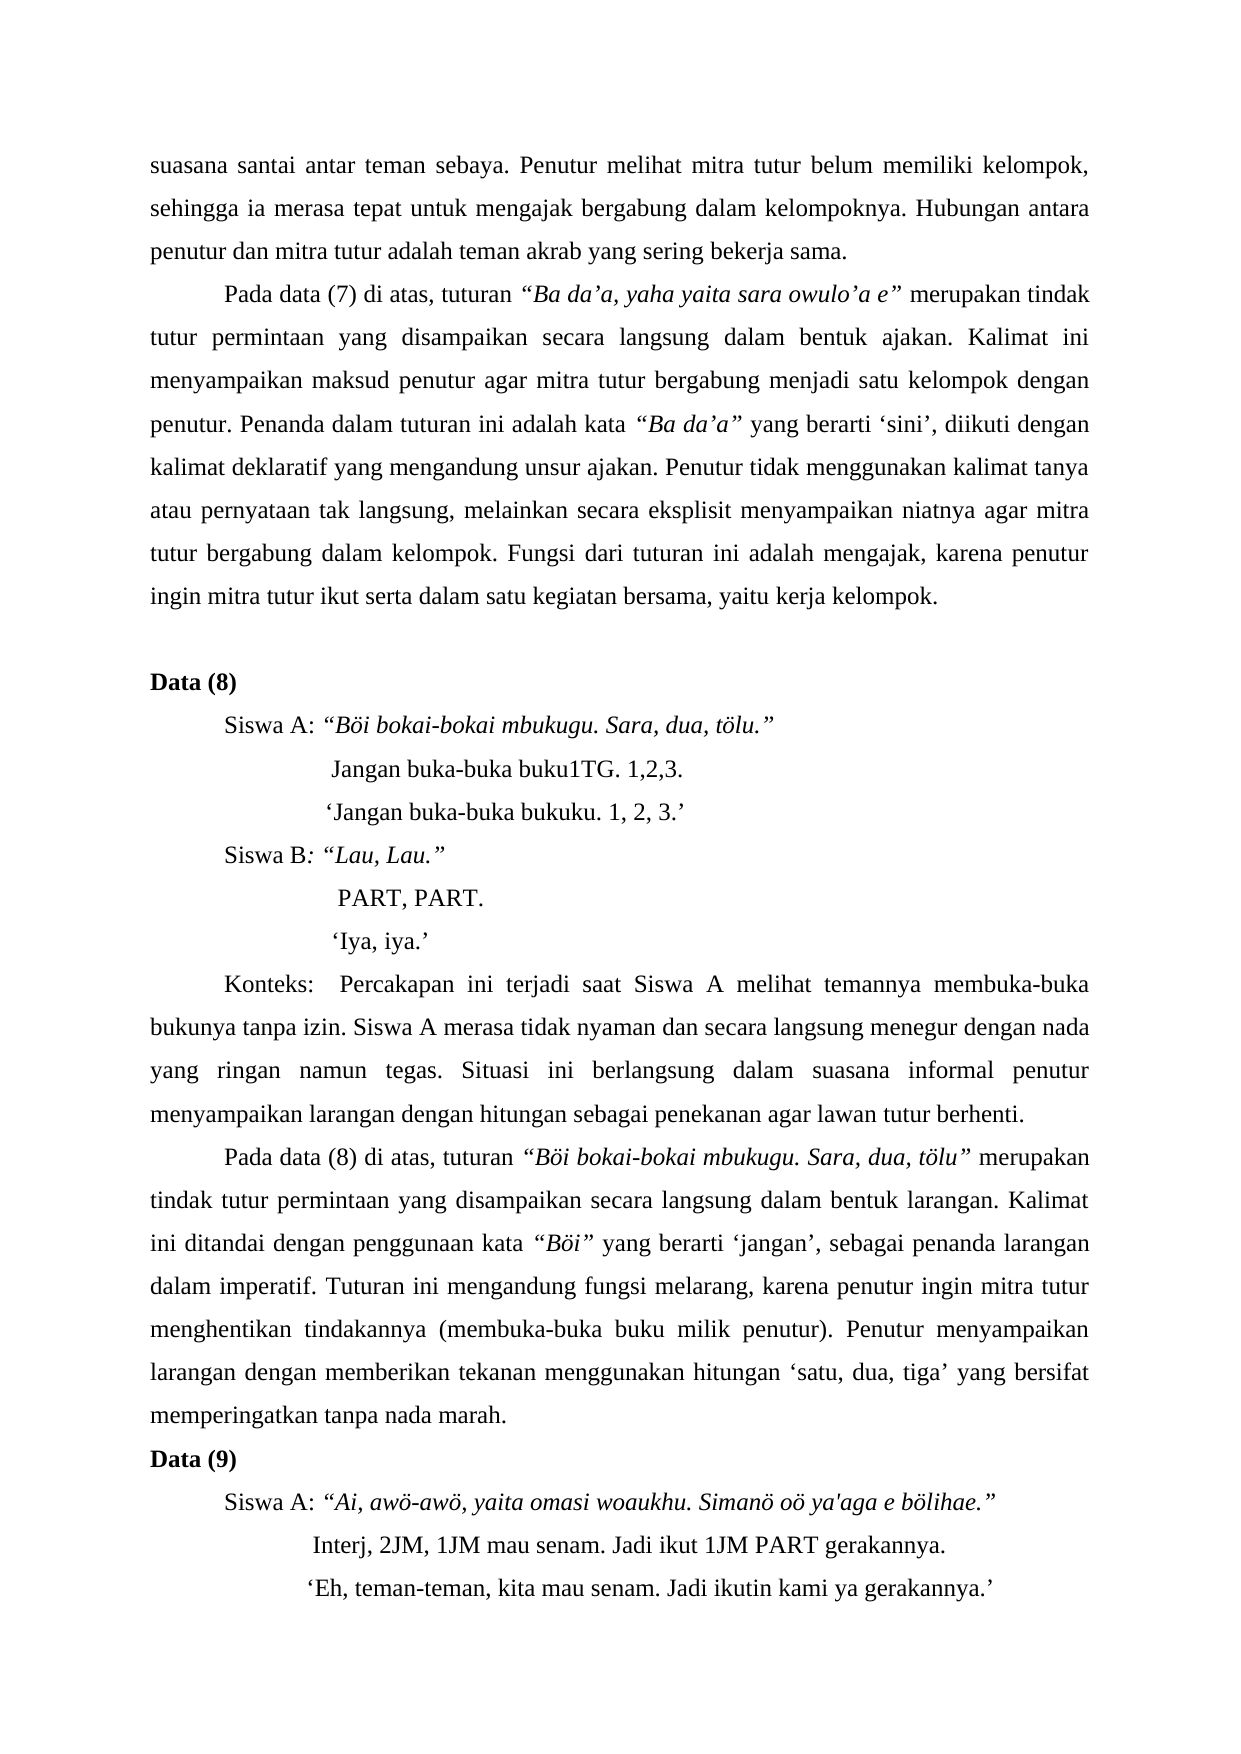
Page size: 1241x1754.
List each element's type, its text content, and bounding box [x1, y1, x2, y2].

text ‘Jangan buka-buka bukuku. 1, 2, 3.’ [225, 797, 1090, 826]
text Data (9) [150, 1444, 1090, 1472]
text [150, 150, 1090, 265]
text PART, PART. [225, 883, 1090, 912]
text Siswa A: “Ai, awö-awö, yaita omasi woaukhu. Simanö oö ya'aga e bölihae.” [150, 1487, 1090, 1516]
text Pada data (8) di atas, tuturan “Böi bokai-bokai mbukugu. Sara, dua, tölu” merupakan tindak tutur permintaan yang disampaikan secara langsung dalam bentuk larangan. Kalimat ini ditandai dengan penggunaan kata “Böi” yang berarti ‘jangan’, sebagai penanda larangan dalam imperatif. Tuturan ini mengandung fungsi melarang, karena penutur ingin mitra tutur menghentikan tindakannya (membuka-buka buku milik penutur). Penutur menyampaikan larangan dengan memberikan tekanan menggunakan hitungan ‘satu, dua, tiga’ yang bersifat memperingatkan tanpa nada marah. [150, 1142, 1090, 1429]
text Siswa A: “Böi bokai-bokai mbukugu. Sara, dua, tölu.” [150, 711, 1090, 739]
text ‘Iya, iya.’ [225, 926, 1090, 955]
text Pada data (7) di atas, tuturan “Ba da’a, yaha yaita sara owulo’a e” merupakan tindak tutur permintaan yang disampaikan secara langsung dalam bentuk ajakan. Kalimat ini menyampaikan maksud penutur agar mitra tutur bergabung menjadi satu kelompok dengan penutur. Penanda dalam tuturan ini adalah kata “Ba da’a” yang berarti ‘sini’, diikuti dengan kalimat deklaratif yang mengandung unsur ajakan. Penutur tidak menggunakan kalimat tanya atau pernyataan tak langsung, melainkan secara eksplisit menyampaikan niatnya agar mitra tutur bergabung dalam kelompok. Fungsi dari tuturan ini adalah mengajak, karena penutur ingin mitra tutur ikut serta dalam satu kegiatan bersama, yaitu kerja kelompok. [150, 279, 1090, 610]
text Siswa B: “Lau, Lau.” [150, 840, 1090, 869]
text Data (8) [150, 667, 1090, 696]
text Interj, 2JM, 1JM mau senam. Jadi ikut 1JM PART gerakannya. [225, 1530, 1090, 1559]
text ‘Eh, teman-teman, kita mau senam. Jadi ikutin kami ya gerakannya.’ [225, 1573, 1090, 1602]
text Konteks: Percakapan ini terjadi saat Siswa A melihat temannya membuka-buka bukunya tanpa izin. Siswa A merasa tidak nyaman dan secara langsung menegur dengan nada yang ringan namun tegas. Situasi ini berlangsung dalam suasana informal penutur menyampaikan larangan dengan hitungan sebagai penekanan agar lawan tutur berhenti. [150, 969, 1090, 1127]
text Jangan buka-buka buku1TG. 1,2,3. [225, 754, 1090, 782]
